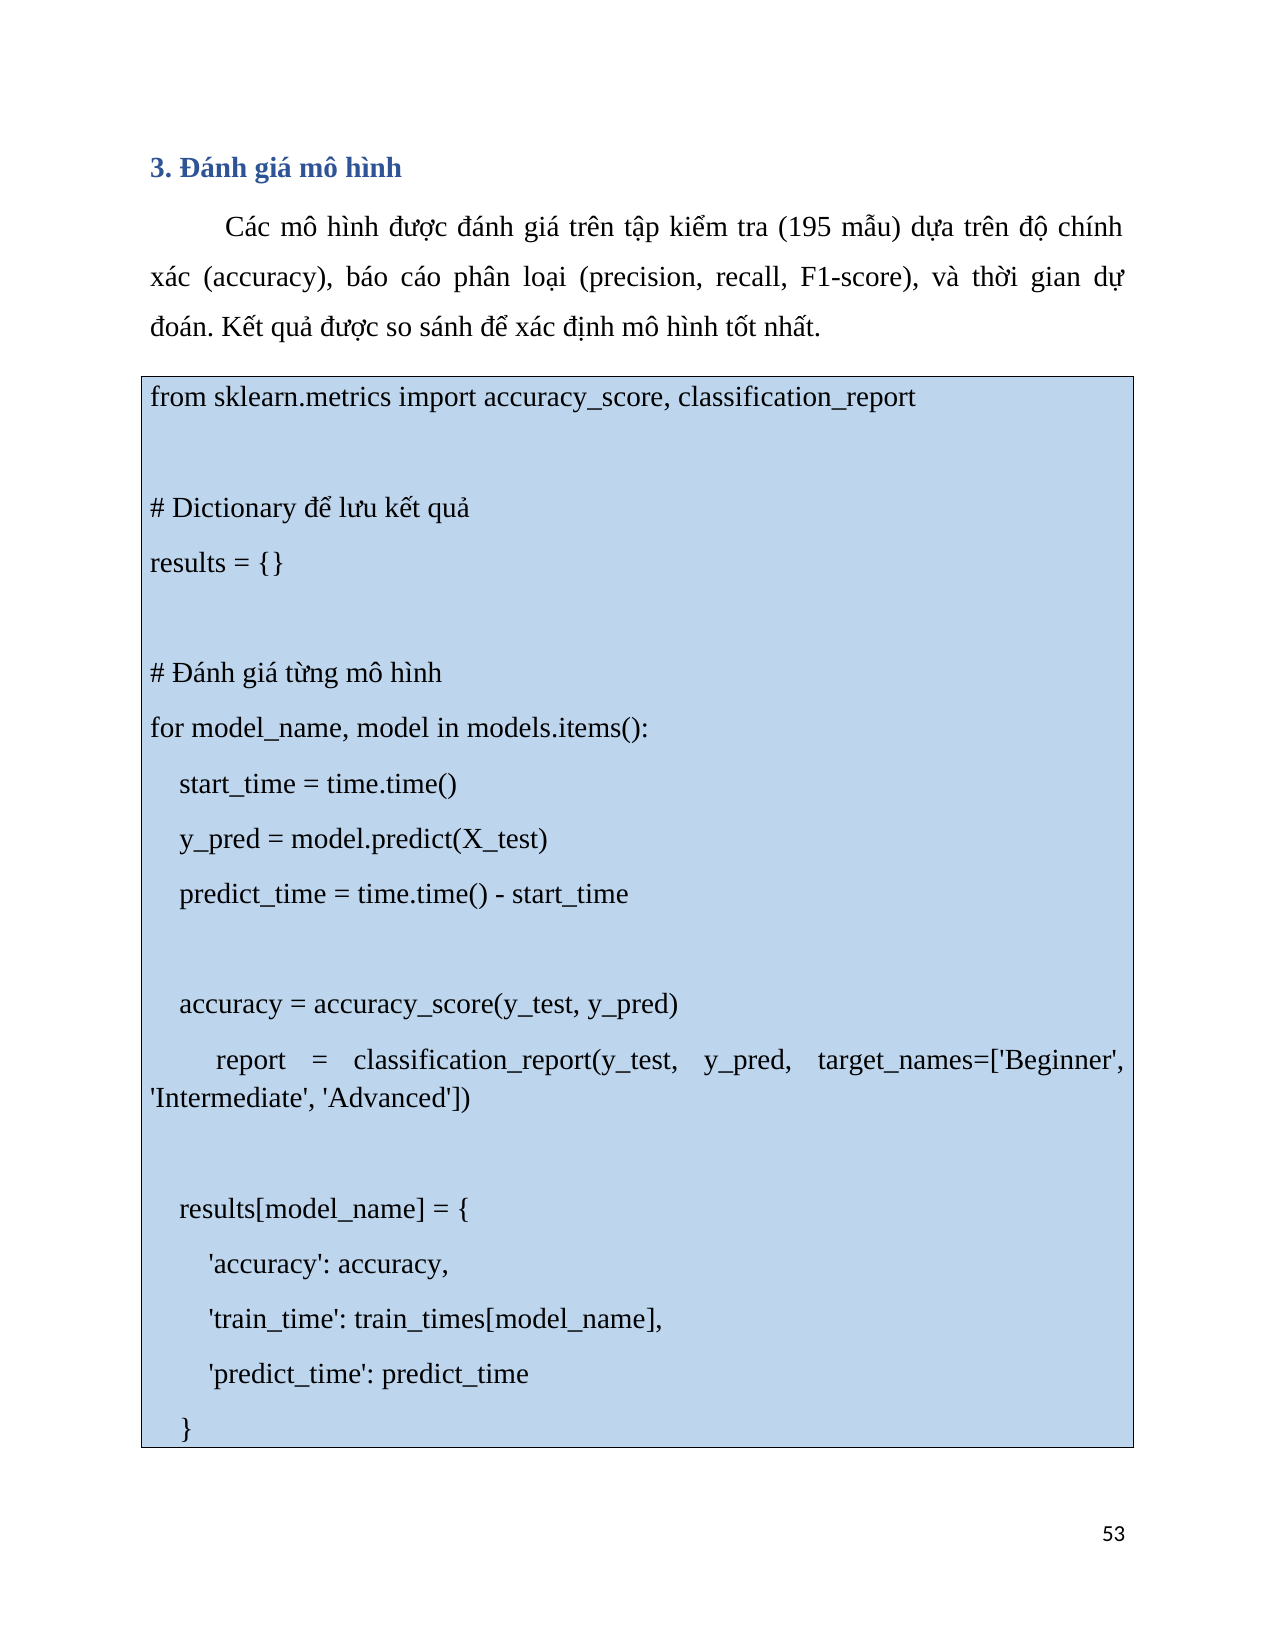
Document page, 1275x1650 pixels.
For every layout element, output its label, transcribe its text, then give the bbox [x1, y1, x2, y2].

text } [142, 1408, 1133, 1447]
text from sklearn.metrics import accuracy_score, classification_report [142, 377, 1133, 413]
text # Đánh giá từng mô hình [142, 652, 1133, 689]
text predict_time = time.time() - start_time [142, 873, 1133, 910]
text 'accuracy': accuracy, [142, 1243, 1133, 1279]
text for model_name, model in models.items(): [142, 707, 1133, 744]
text start_time = time.time() [142, 763, 1133, 799]
text accuracy = accuracy_score(y_test, y_pred) [142, 983, 1133, 1020]
text results[model_name] = { [142, 1188, 1133, 1224]
text report = classification_report(y_test, y_pred, target_names=['Beginner', 'Intermediate', 'Advanced']) [142, 1039, 1133, 1114]
text 'train_time': train_times[model_name], [142, 1298, 1133, 1335]
text results = {} [142, 542, 1133, 578]
subtitle 3. Đánh giá mô hình [150, 150, 1125, 183]
text Các mô hình được đánh giá trên tập kiểm tra (195 mẫu) dựa trên độ chính xác (accuracy), báo cáo phân loại (precision, recall, F1-score), và thời gian dự đoán. Kết quả được so sánh để xác định mô hình tốt nhất. [150, 209, 1125, 343]
text 'predict_time': predict_time [142, 1353, 1133, 1390]
text # Dictionary để lưu kết quả [142, 487, 1133, 523]
text y_pred = model.predict(X_test) [142, 818, 1133, 854]
